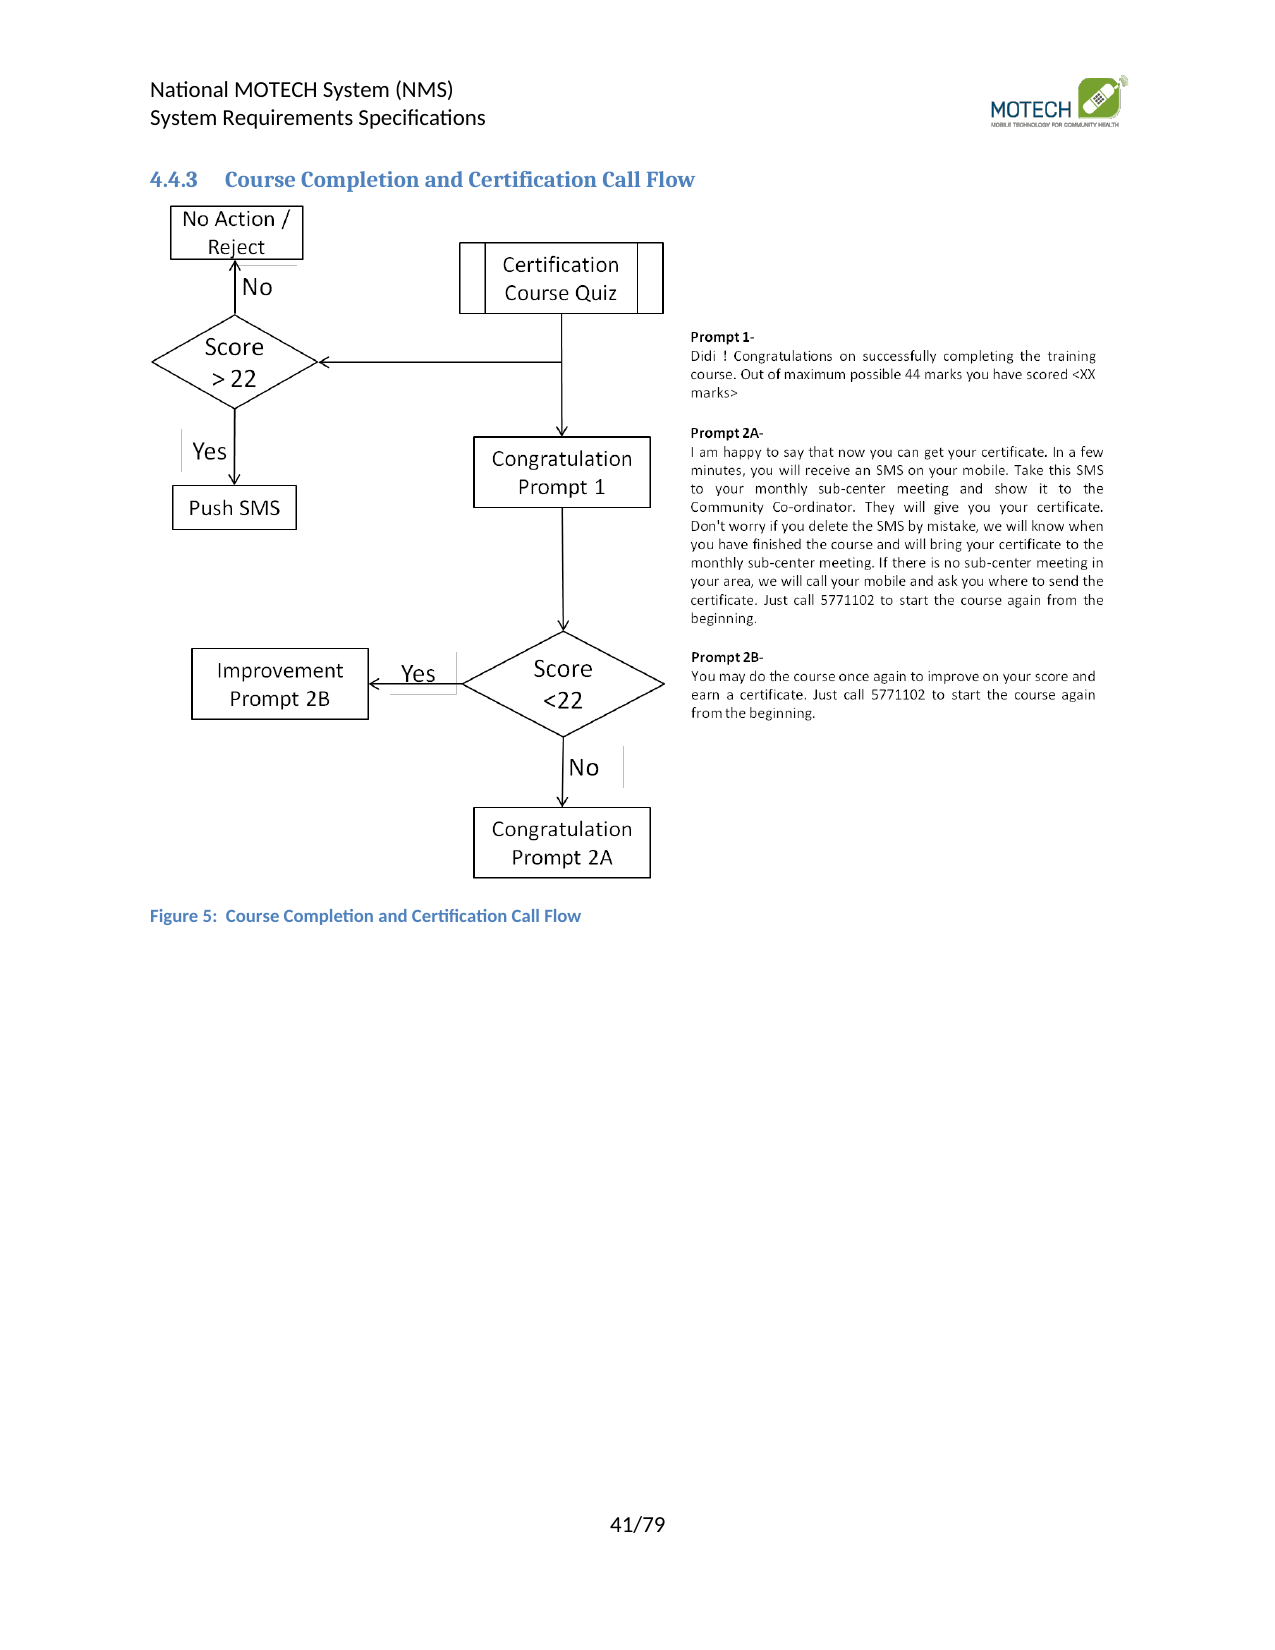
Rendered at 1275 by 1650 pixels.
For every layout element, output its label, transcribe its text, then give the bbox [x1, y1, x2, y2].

subtitle Course Completion and Certification Call Flow [150, 167, 1125, 193]
picture [991, 75, 1129, 127]
picture [150, 197, 1114, 879]
text Figure 5: Course Completion and Certification Call Flow [150, 904, 1125, 927]
